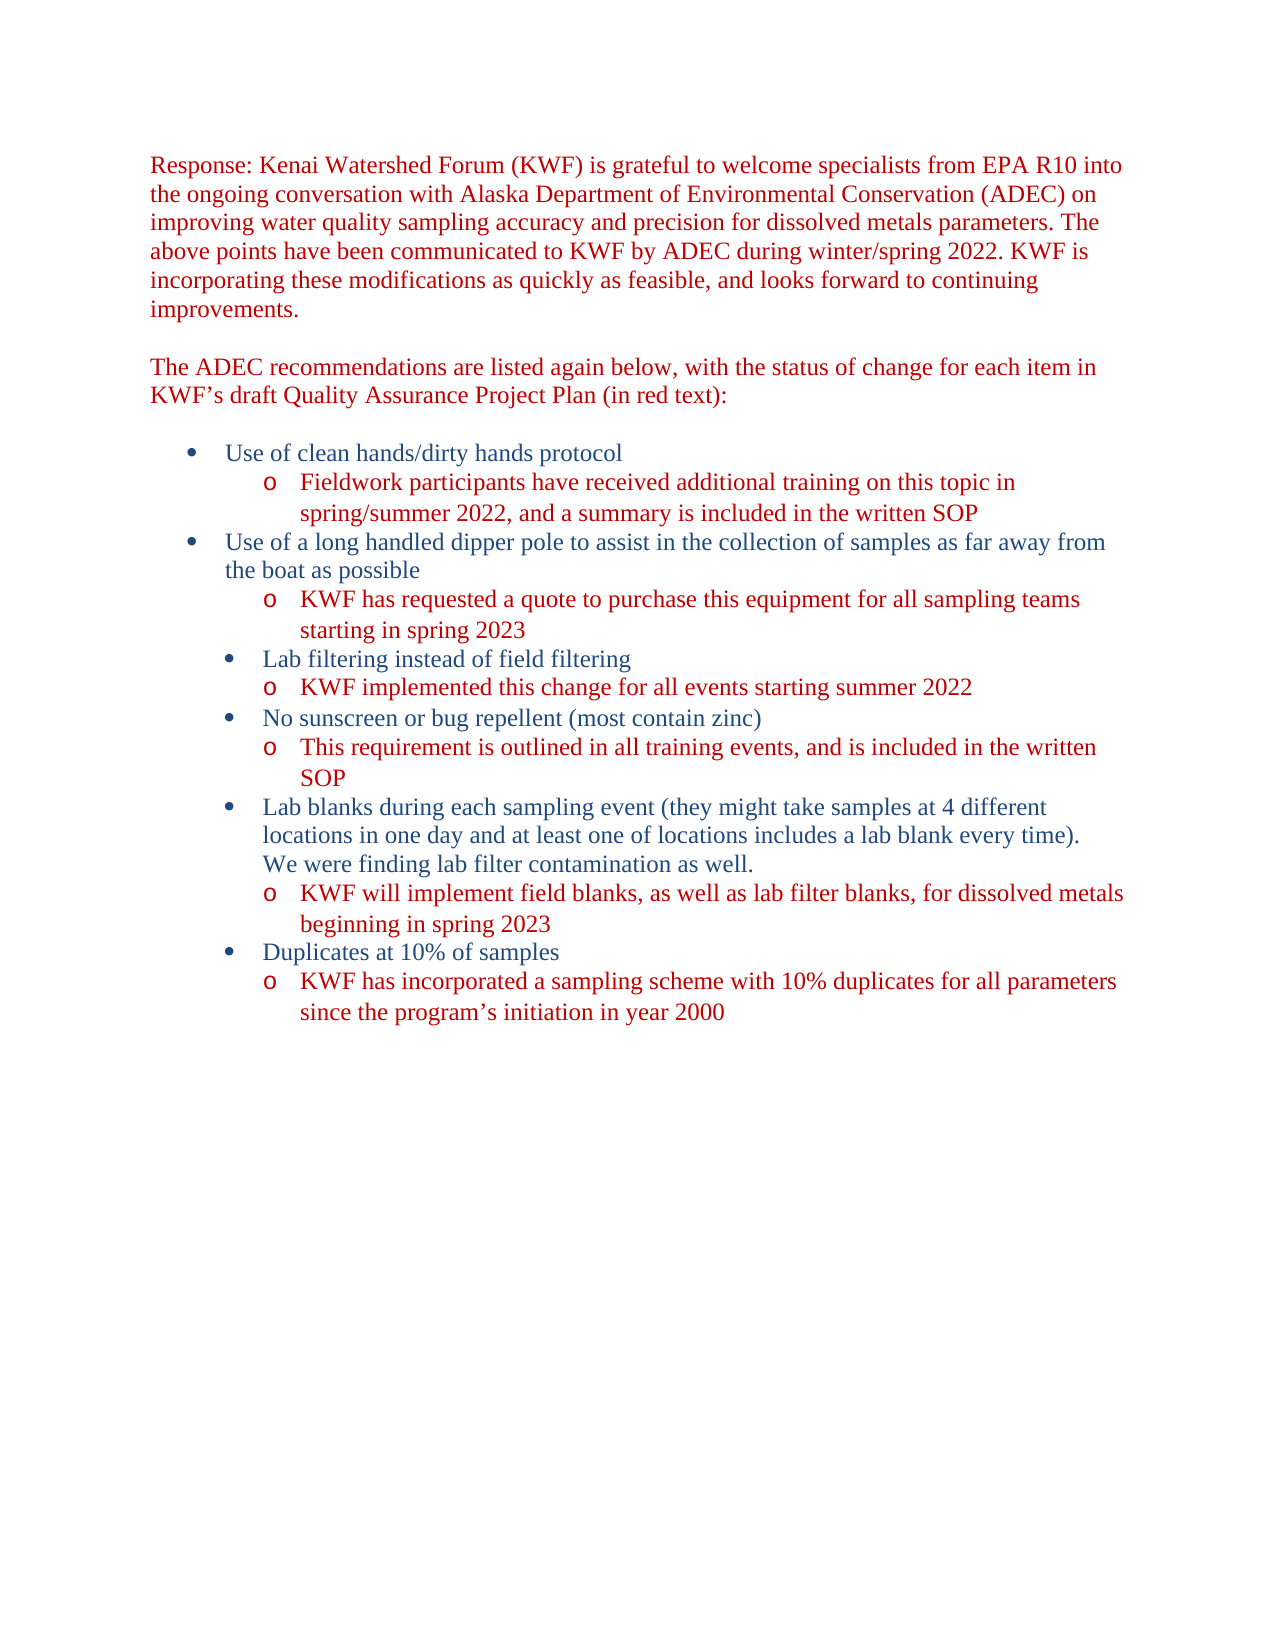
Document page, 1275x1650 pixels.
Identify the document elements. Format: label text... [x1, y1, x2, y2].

list Use of a long handled dipper pole to assist in the collection of samples as far away from the boat as possible [187, 527, 1125, 584]
list KWF will implement field blanks, as well as lab filter blanks, for dissolved metals beginning in spring 2023 [262, 878, 1125, 937]
list This requirement is outlined in all training events, and is included in the written SOP [262, 732, 1125, 792]
list KWF has requested a quote to purchase this equipment for all sampling teams starting in spring 2023 [262, 584, 1125, 644]
list KWF implemented this change for all events starting summer 2022 [262, 672, 1125, 703]
list Lab filtering instead of field filtering [225, 644, 1125, 672]
list Fieldwork participants have received additional training on this topic in spring/summer 2022, and a summary is included in the written SOP [262, 467, 1125, 527]
list No sunscreen or bug repellent (most contain zinc) [225, 703, 1125, 732]
list KWF has incorporated a sampling scheme with 10% duplicates for all parameters since the program’s initiation in year 2000 [262, 966, 1125, 1026]
list Duplicates at 10% of samples [225, 937, 1125, 966]
list Use of clean hands/dirty hands protocol [187, 438, 1125, 467]
text Response: Kenai Watershed Forum (KWF) is grateful to welcome specialists from EPA R10 into the ongoing conversation with Alaska Department of Environmental Conservation (ADEC) on improving water quality sampling accuracy and precision for dissolved metals parameters. The above points have been communicated to KWF by ADEC during winter/spring 2022. KWF is incorporating these modifications as quickly as feasible, and looks forward to continuing improvements. [150, 150, 1125, 322]
list Lab blanks during each sampling event (they might take samples at 4 different locations in one day and at least one of locations includes a lab blank every time). We were finding lab filter contamination as well. [225, 792, 1125, 878]
text The ADEC recommendations are listed again below, with the status of change for each item in KWF’s draft Quality Assurance Project Plan (in red text): [150, 352, 1125, 409]
